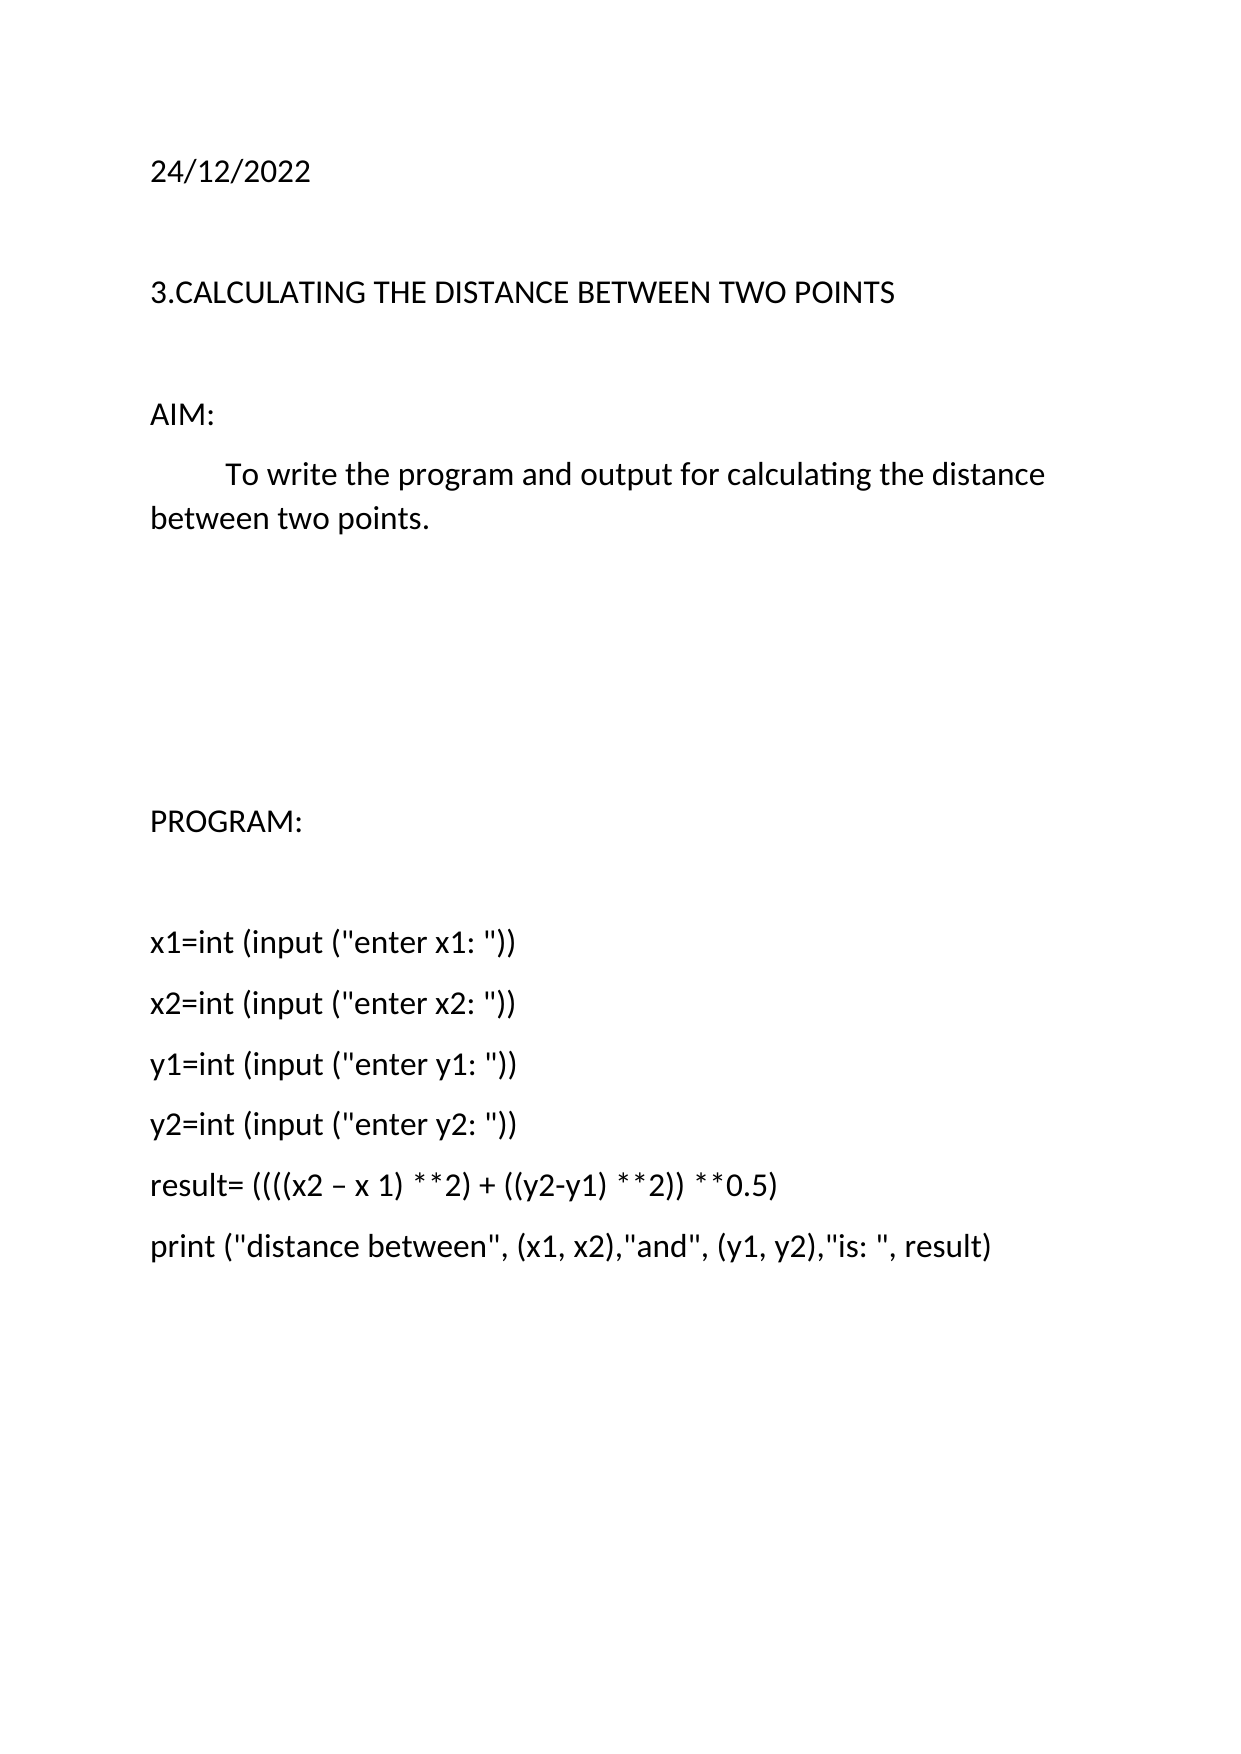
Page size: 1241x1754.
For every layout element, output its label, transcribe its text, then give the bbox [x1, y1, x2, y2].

text x2=int (input ("enter x2: ")) [150, 982, 1090, 1023]
text x1=int (input ("enter x1: ")) [150, 921, 1090, 962]
text To write the program and output for calculating the distance between two points. [150, 453, 1090, 538]
text print ("distance between", (x1, x2),"and", (y1, y2),"is: ", result) [150, 1224, 1090, 1265]
text y1=int (input ("enter y1: ")) [150, 1043, 1090, 1083]
text y2=int (input ("enter y2: ")) [150, 1103, 1090, 1144]
text result= ((((x2 – x 1) **2) + ((y2-y1) **2)) **0.5) [150, 1164, 1090, 1205]
text AIM: [150, 392, 1090, 433]
text 24/12/2022 [150, 150, 1090, 191]
text 3.CALCULATING THE DISTANCE BETWEEN TWO POINTS [150, 271, 1090, 312]
text PROGRAM: [150, 800, 1090, 841]
